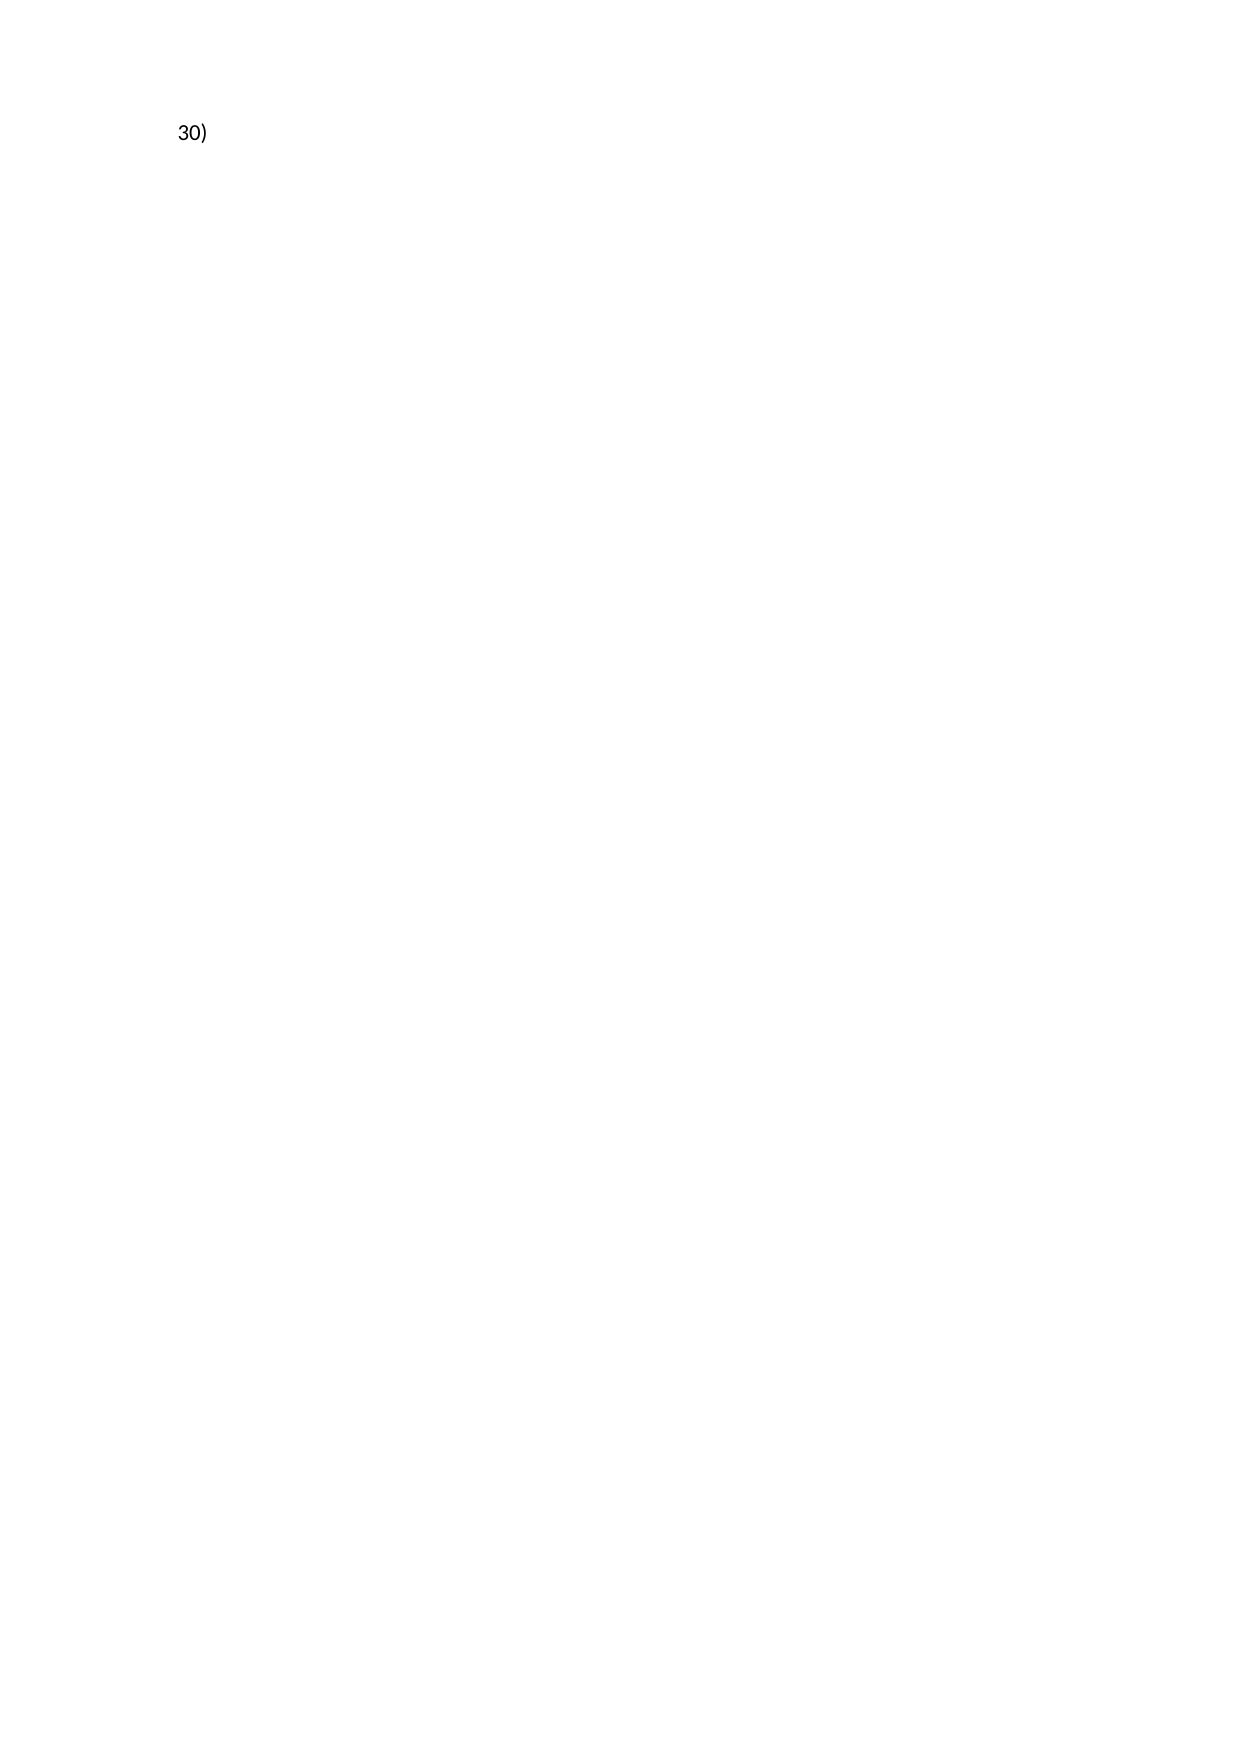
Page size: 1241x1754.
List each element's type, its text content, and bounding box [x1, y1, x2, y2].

text 30) [177, 118, 1152, 146]
